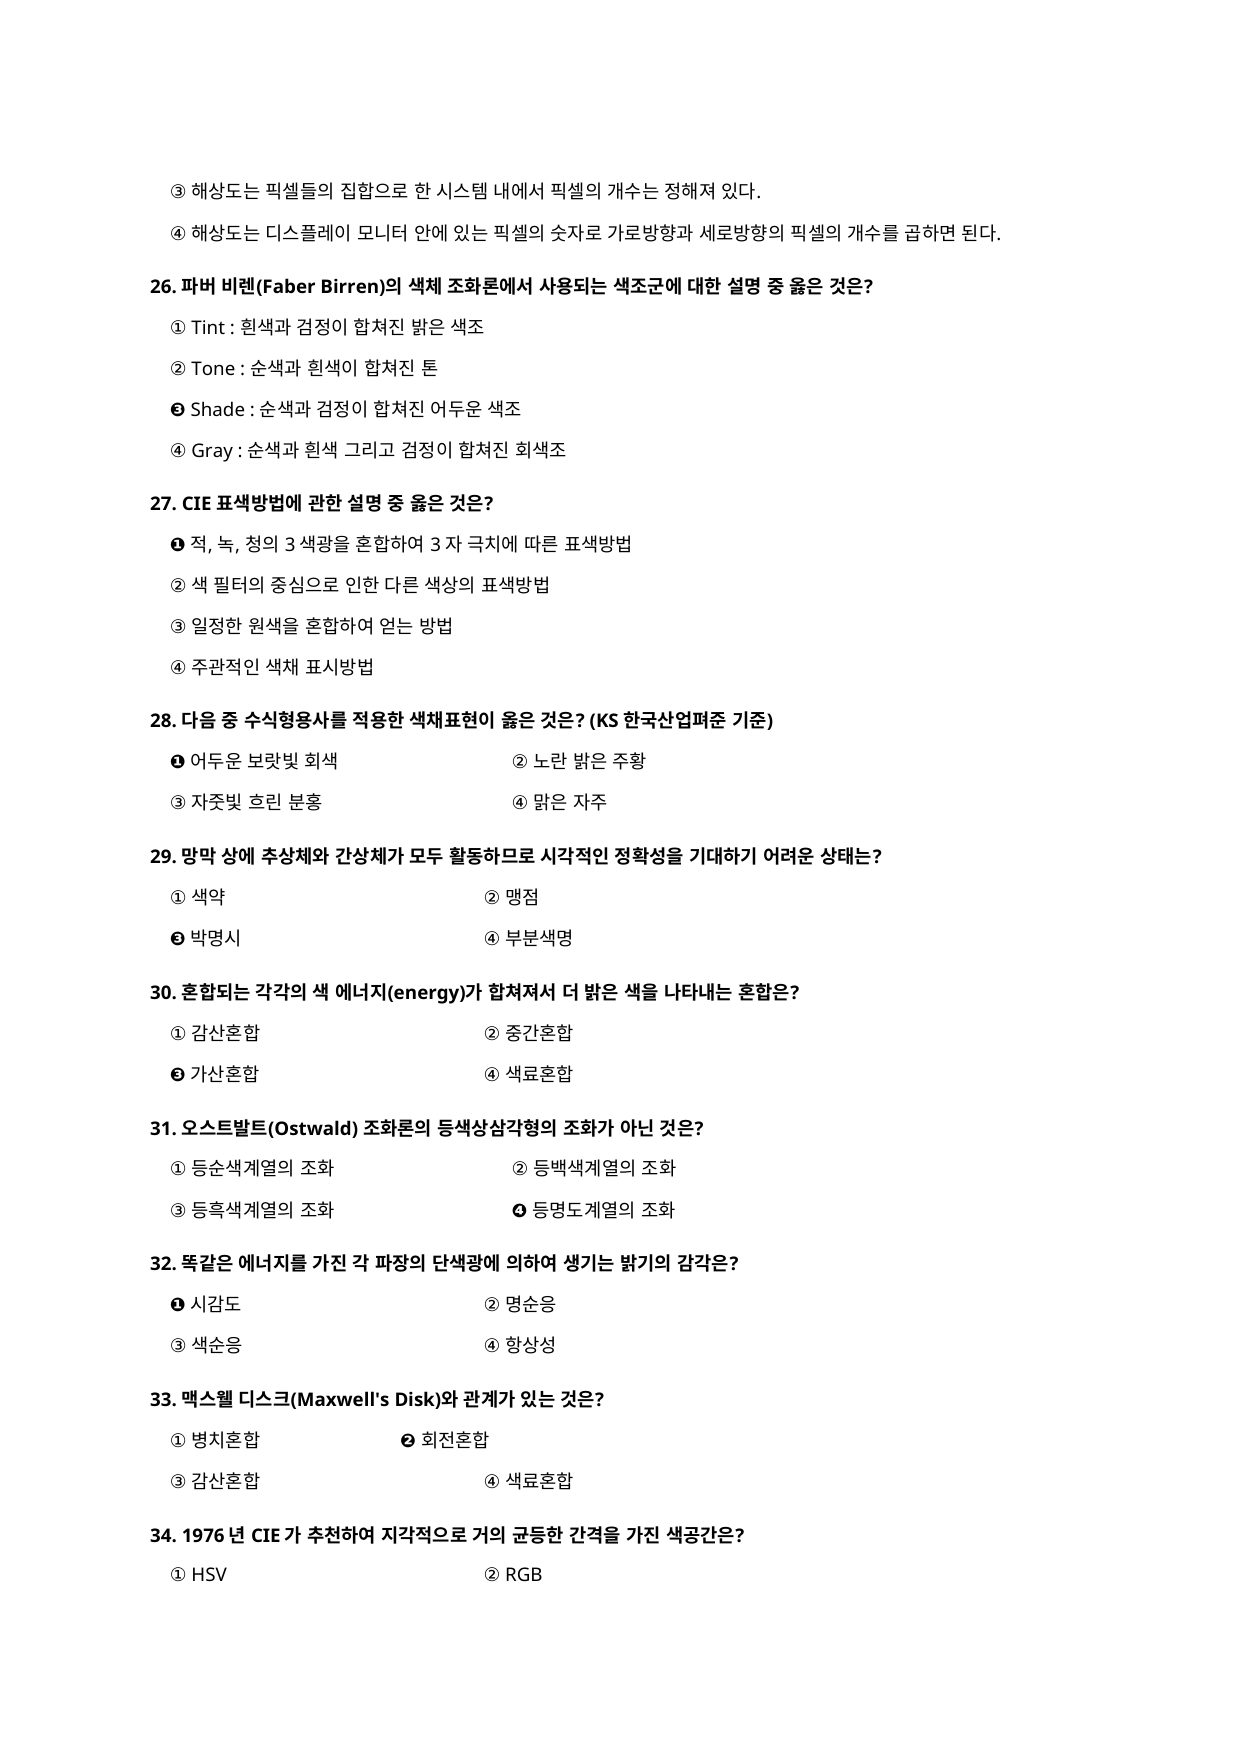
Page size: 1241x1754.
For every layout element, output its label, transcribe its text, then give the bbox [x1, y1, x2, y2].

text 29. 망막 상에 추상체와 간상체가 모두 활동하므로 시각적인 정확성을 기대하기 어려운 상태는? [150, 842, 1090, 869]
text ③ 해상도는 픽셀들의 집합으로 한 시스템 내에서 픽셀의 개수는 정해져 있다. [150, 177, 1090, 204]
text ❸ Shade : 순색과 검정이 합쳐진 어두운 색조 [150, 394, 1090, 422]
text 34. 1976년 CIE가 추천하여 지각적으로 거의 균등한 간격을 가진 색공간은? [150, 1520, 1090, 1547]
text 33. 맥스웰 디스크(Maxwell's Disk)와 관계가 있는 것은? [150, 1384, 1090, 1412]
text 28. 다음 중 수식형용사를 적용한 색채표현이 옳은 것은? (KS 한국산업펴준 기준) [150, 706, 1090, 733]
text 32. 똑같은 에너지를 가진 각 파장의 단색광에 의하여 생기는 밝기의 감각은? [150, 1249, 1090, 1276]
text 26. 파버 비렌(Faber Birren)의 색체 조화론에서 사용되는 색조군에 대한 설명 중 옳은 것은? [150, 272, 1090, 299]
text ① 감산혼합 ② 중간혼합 [150, 1018, 1090, 1046]
text ③ 등흑색계열의 조화 ❹ 등명도계열의 조화 [150, 1195, 1090, 1222]
text 27. CIE 표색방법에 관한 설명 중 옳은 것은? [150, 489, 1090, 516]
text ③ 색순응 ④ 항상성 [150, 1331, 1090, 1358]
text ① HSV ② RGB [150, 1561, 1090, 1587]
text ① Tint : 흰색과 검정이 합쳐진 밝은 색조 [150, 312, 1090, 340]
text ④ Gray : 순색과 흰색 그리고 검정이 합쳐진 회색조 [150, 435, 1090, 462]
text ② Tone : 순색과 흰색이 합쳐진 톤 [150, 353, 1090, 381]
text ① 등순색계열의 조화 ② 등백색계열의 조화 [150, 1154, 1090, 1181]
text ❸ 박명시 ④ 부분색명 [150, 924, 1090, 951]
text ① 병치혼합 ❷ 회전혼합 [150, 1426, 1090, 1453]
text ❶ 적, 녹, 청의 3색광을 혼합하여 3자 극치에 따른 표색방법 [150, 530, 1090, 557]
text ② 색 필터의 중심으로 인한 다른 색상의 표색방법 [150, 571, 1090, 598]
text ❶ 어두운 보랏빛 회색 ② 노란 밝은 주황 [150, 747, 1090, 774]
text ③ 자줏빛 흐린 분홍 ④ 맑은 자주 [150, 788, 1090, 815]
text ④ 해상도는 디스플레이 모니터 안에 있는 픽셀의 숫자로 가로방향과 세로방향의 픽셀의 개수를 곱하면 된다. [150, 218, 1090, 245]
text ③ 감산혼합 ④ 색료혼합 [150, 1467, 1090, 1494]
text ❸ 가산혼합 ④ 색료혼합 [150, 1059, 1090, 1087]
text ④ 주관적인 색채 표시방법 [150, 652, 1090, 680]
text ① 색약 ② 맹점 [150, 883, 1090, 910]
text 31. 오스트발트(Ostwald) 조화론의 등색상삼각형의 조화가 아닌 것은? [150, 1113, 1090, 1140]
text 30. 혼합되는 각각의 색 에너지(energy)가 합쳐져서 더 밝은 색을 나타내는 혼합은? [150, 977, 1090, 1004]
text ③ 일정한 원색을 혼합하여 얻는 방법 [150, 612, 1090, 639]
text ❶ 시감도 ② 명순응 [150, 1290, 1090, 1317]
